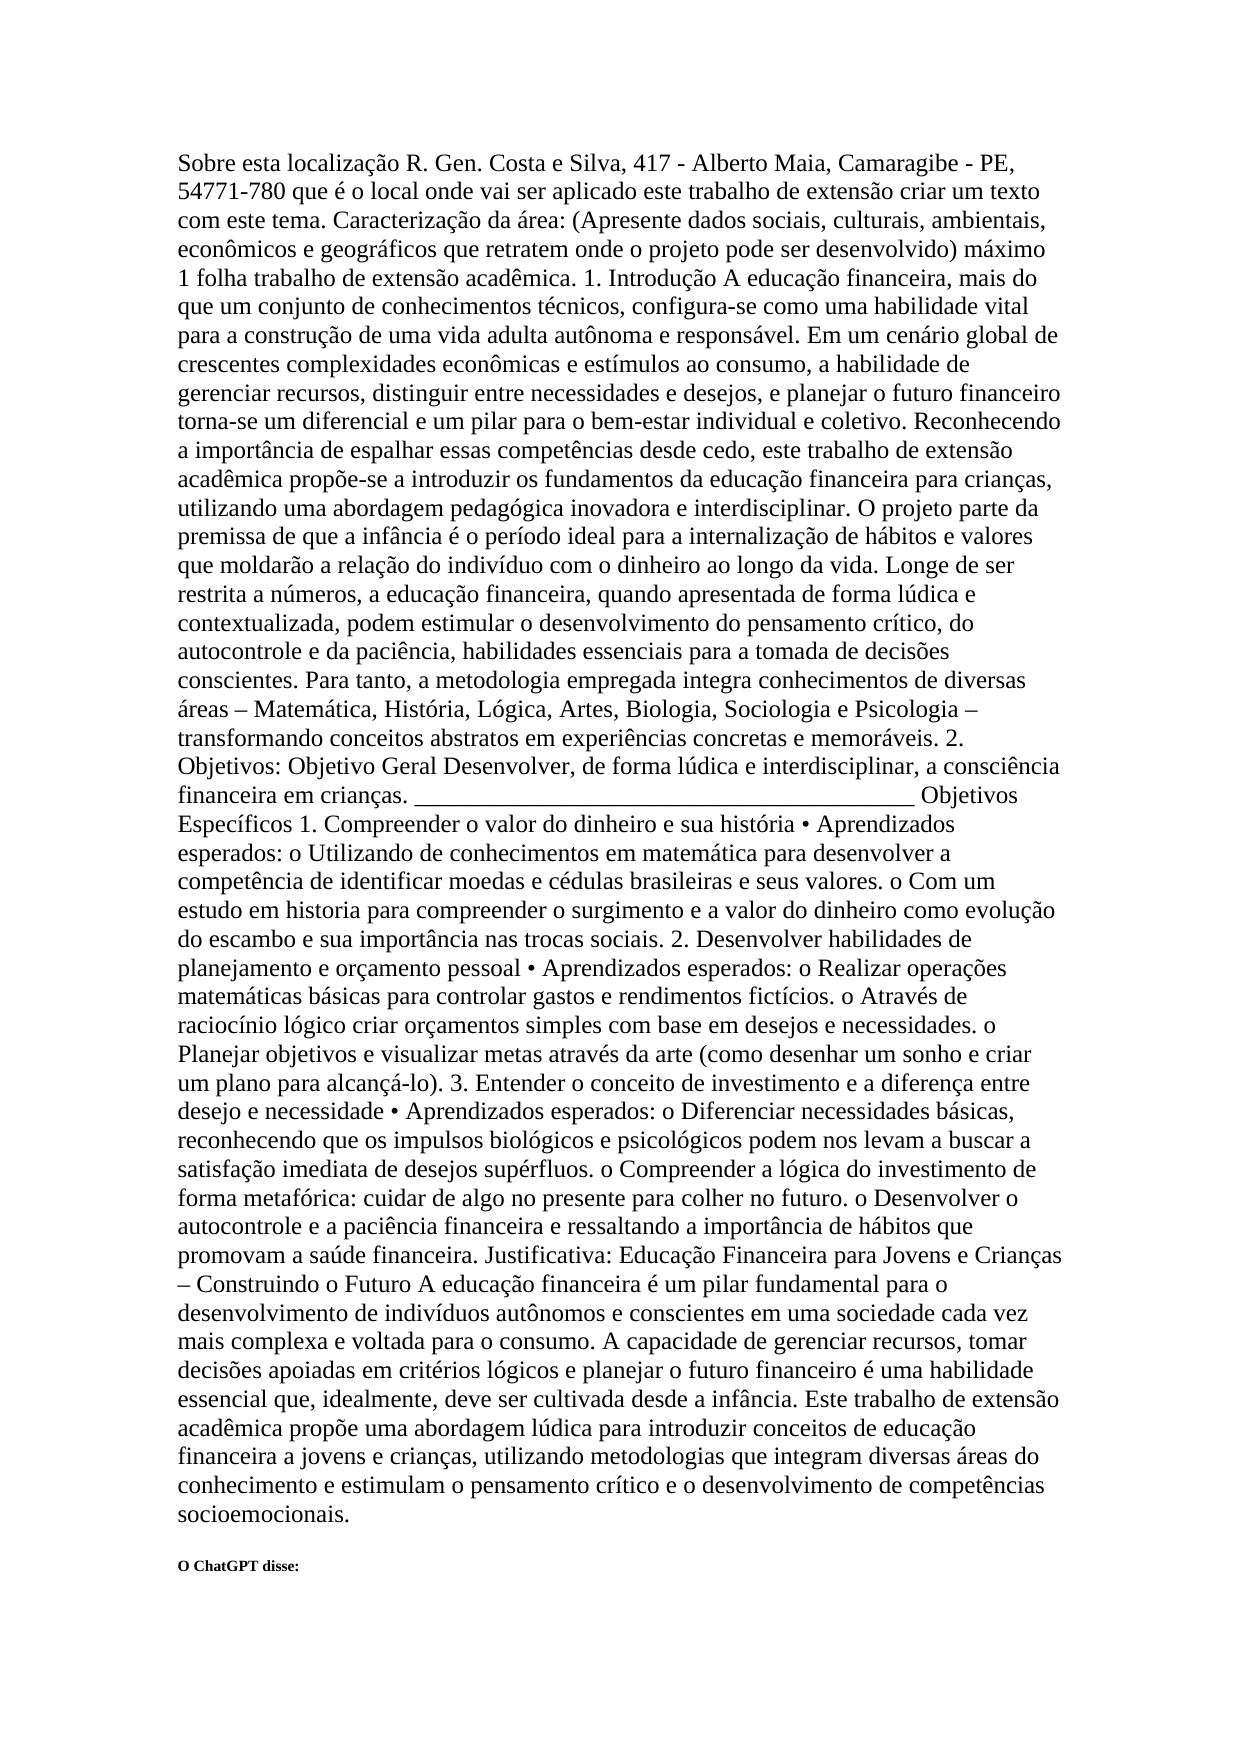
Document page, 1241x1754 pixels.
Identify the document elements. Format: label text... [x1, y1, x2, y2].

text Sobre esta localização R. Gen. Costa e Silva, 417 - Alberto Maia, Camaragibe - PE, 54771-780 que é o local onde vai ser aplicado este trabalho de extensão criar um texto com este tema. Caracterização da área: (Apresente dados sociais, culturais, ambientais, econômicos e geográficos que retratem onde o projeto pode ser desenvolvido) máximo 1 folha trabalho de extensão acadêmica. 1. Introdução A educação financeira, mais do que um conjunto de conhecimentos técnicos, configura-se como uma habilidade vital para a construção de uma vida adulta autônoma e responsável. Em um cenário global de crescentes complexidades econômicas e estímulos ao consumo, a habilidade de gerenciar recursos, distinguir entre necessidades e desejos, e planejar o futuro financeiro torna-se um diferencial e um pilar para o bem-estar individual e coletivo. Reconhecendo a importância de espalhar essas competências desde cedo, este trabalho de extensão acadêmica propõe-se a introduzir os fundamentos da educação financeira para crianças, utilizando uma abordagem pedagógica inovadora e interdisciplinar. O projeto parte da premissa de que a infância é o período ideal para a internalização de hábitos e valores que moldarão a relação do indivíduo com o dinheiro ao longo da vida. Longe de ser restrita a números, a educação financeira, quando apresentada de forma lúdica e contextualizada, podem estimular o desenvolvimento do pensamento crítico, do autocontrole e da paciência, habilidades essenciais para a tomada de decisões conscientes. Para tanto, a metodologia empregada integra conhecimentos de diversas áreas – Matemática, História, Lógica, Artes, Biologia, Sociologia e Psicologia – transformando conceitos abstratos em experiências concretas e memoráveis. 2. Objetivos: Objetivo Geral Desenvolver, de forma lúdica e interdisciplinar, a consciência financeira em crianças. ________________________________________ Objetivos Específicos 1. Compreender o valor do dinheiro e sua história • Aprendizados esperados: o Utilizando de conhecimentos em matemática para desenvolver a competência de identificar moedas e cédulas brasileiras e seus valores. o Com um estudo em historia para compreender o surgimento e a valor do dinheiro como evolução do escambo e sua importância nas trocas sociais. 2. Desenvolver habilidades de planejamento e orçamento pessoal • Aprendizados esperados: o Realizar operações matemáticas básicas para controlar gastos e rendimentos fictícios. o Através de raciocínio lógico criar orçamentos simples com base em desejos e necessidades. o Planejar objetivos e visualizar metas através da arte (como desenhar um sonho e criar um plano para alcançá-lo). 3. Entender o conceito de investimento e a diferença entre desejo e necessidade • Aprendizados esperados: o Diferenciar necessidades básicas, reconhecendo que os impulsos biológicos e psicológicos podem nos levam a buscar a satisfação imediata de desejos supérfluos. o Compreender a lógica do investimento de forma metafórica: cuidar de algo no presente para colher no futuro. o Desenvolver o autocontrole e a paciência financeira e ressaltando a importância de hábitos que promovam a saúde financeira. Justificativa: Educação Financeira para Jovens e Crianças – Construindo o Futuro A educação financeira é um pilar fundamental para o desenvolvimento de indivíduos autônomos e conscientes em uma sociedade cada vez mais complexa e voltada para o consumo. A capacidade de gerenciar recursos, tomar decisões apoiadas em critérios lógicos e planejar o futuro financeiro é uma habilidade essencial que, idealmente, deve ser cultivada desde a infância. Este trabalho de extensão acadêmica propõe uma abordagem lúdica para introduzir conceitos de educação financeira a jovens e crianças, utilizando metodologias que integram diversas áreas do conhecimento e estimulam o pensamento crítico e o desenvolvimento de competências socioemocionais. [177, 148, 1063, 1528]
text O ChatGPT disse: [177, 1557, 1063, 1575]
